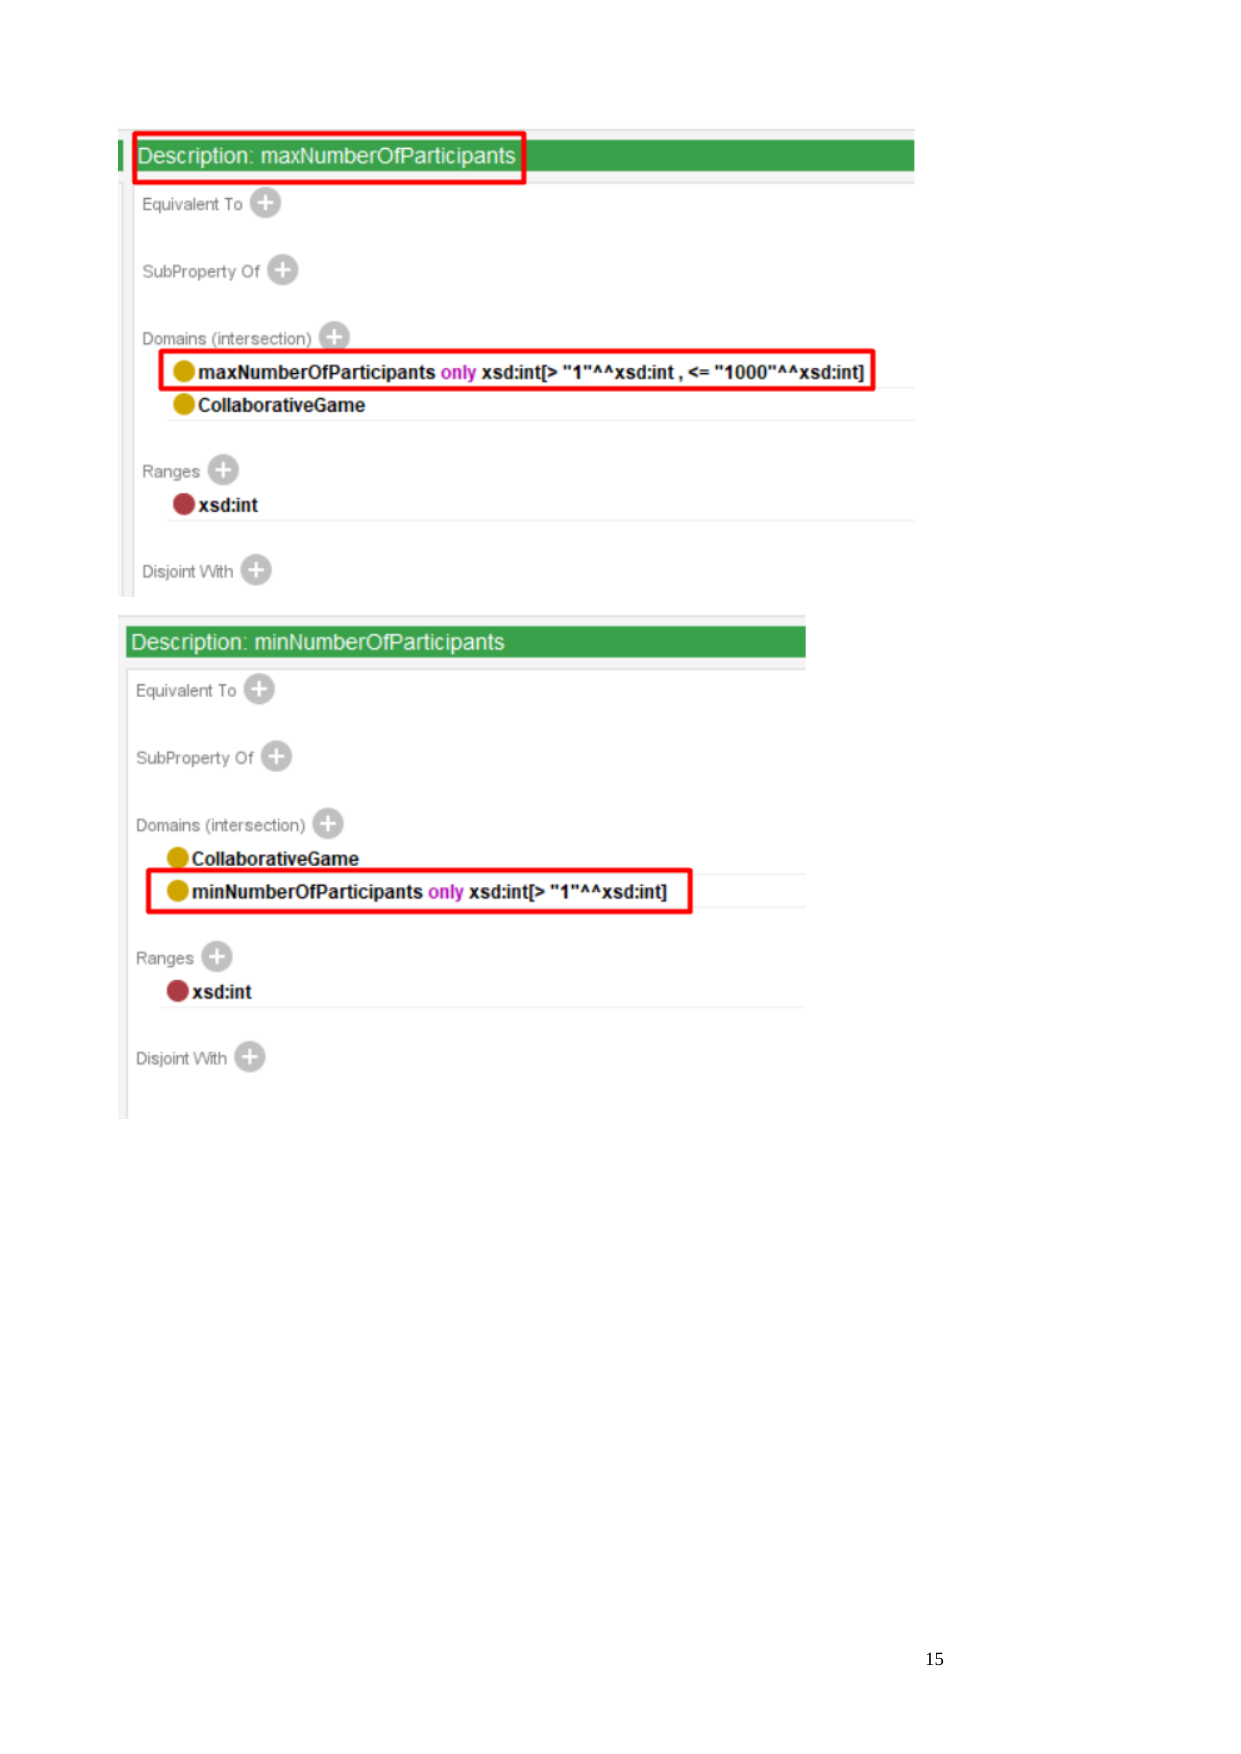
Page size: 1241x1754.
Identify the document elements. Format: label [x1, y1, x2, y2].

picture [118, 613, 806, 1119]
picture [118, 118, 915, 597]
